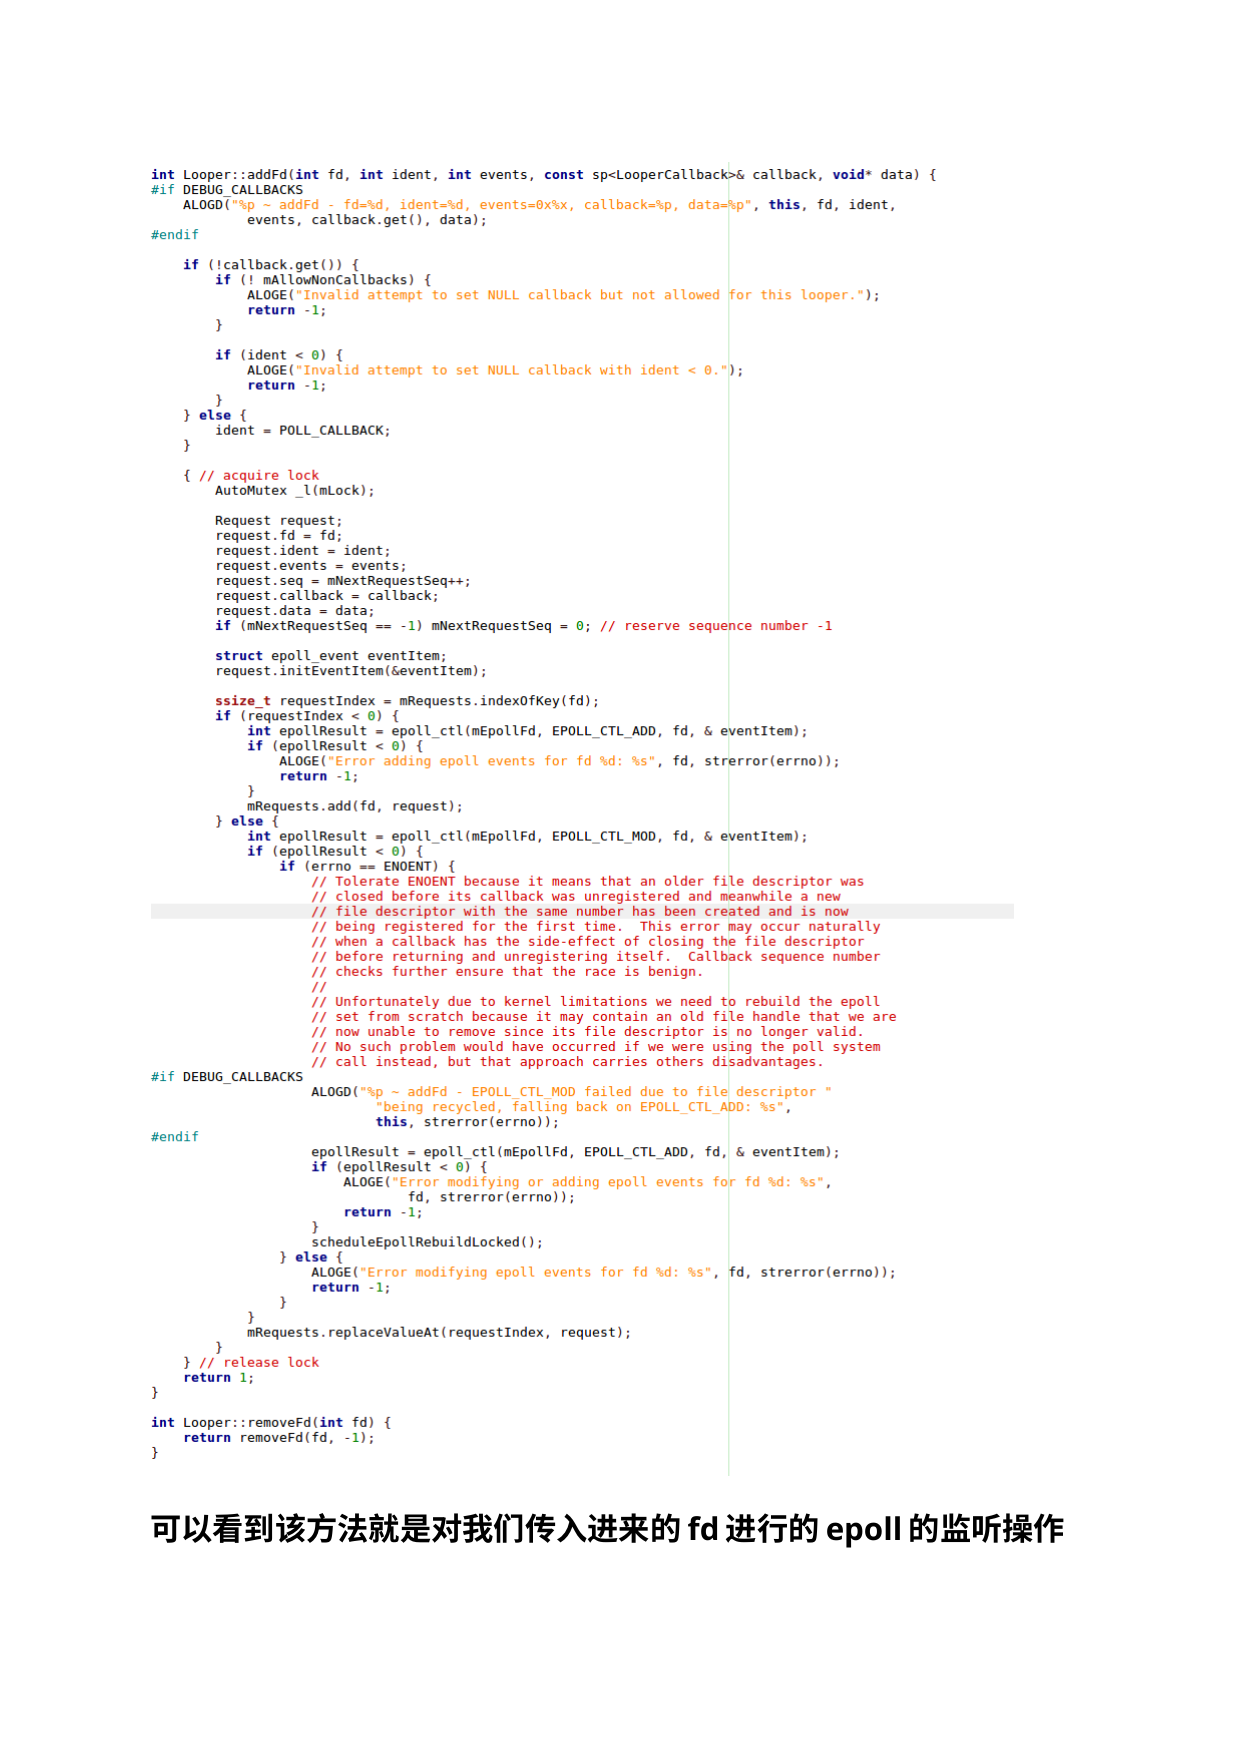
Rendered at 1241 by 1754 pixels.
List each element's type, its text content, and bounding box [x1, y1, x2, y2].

picture [150, 162, 1014, 1476]
text 可以看到该方法就是对我们传入进来的fd进行的epoll的监听操作 [150, 1494, 1090, 1559]
